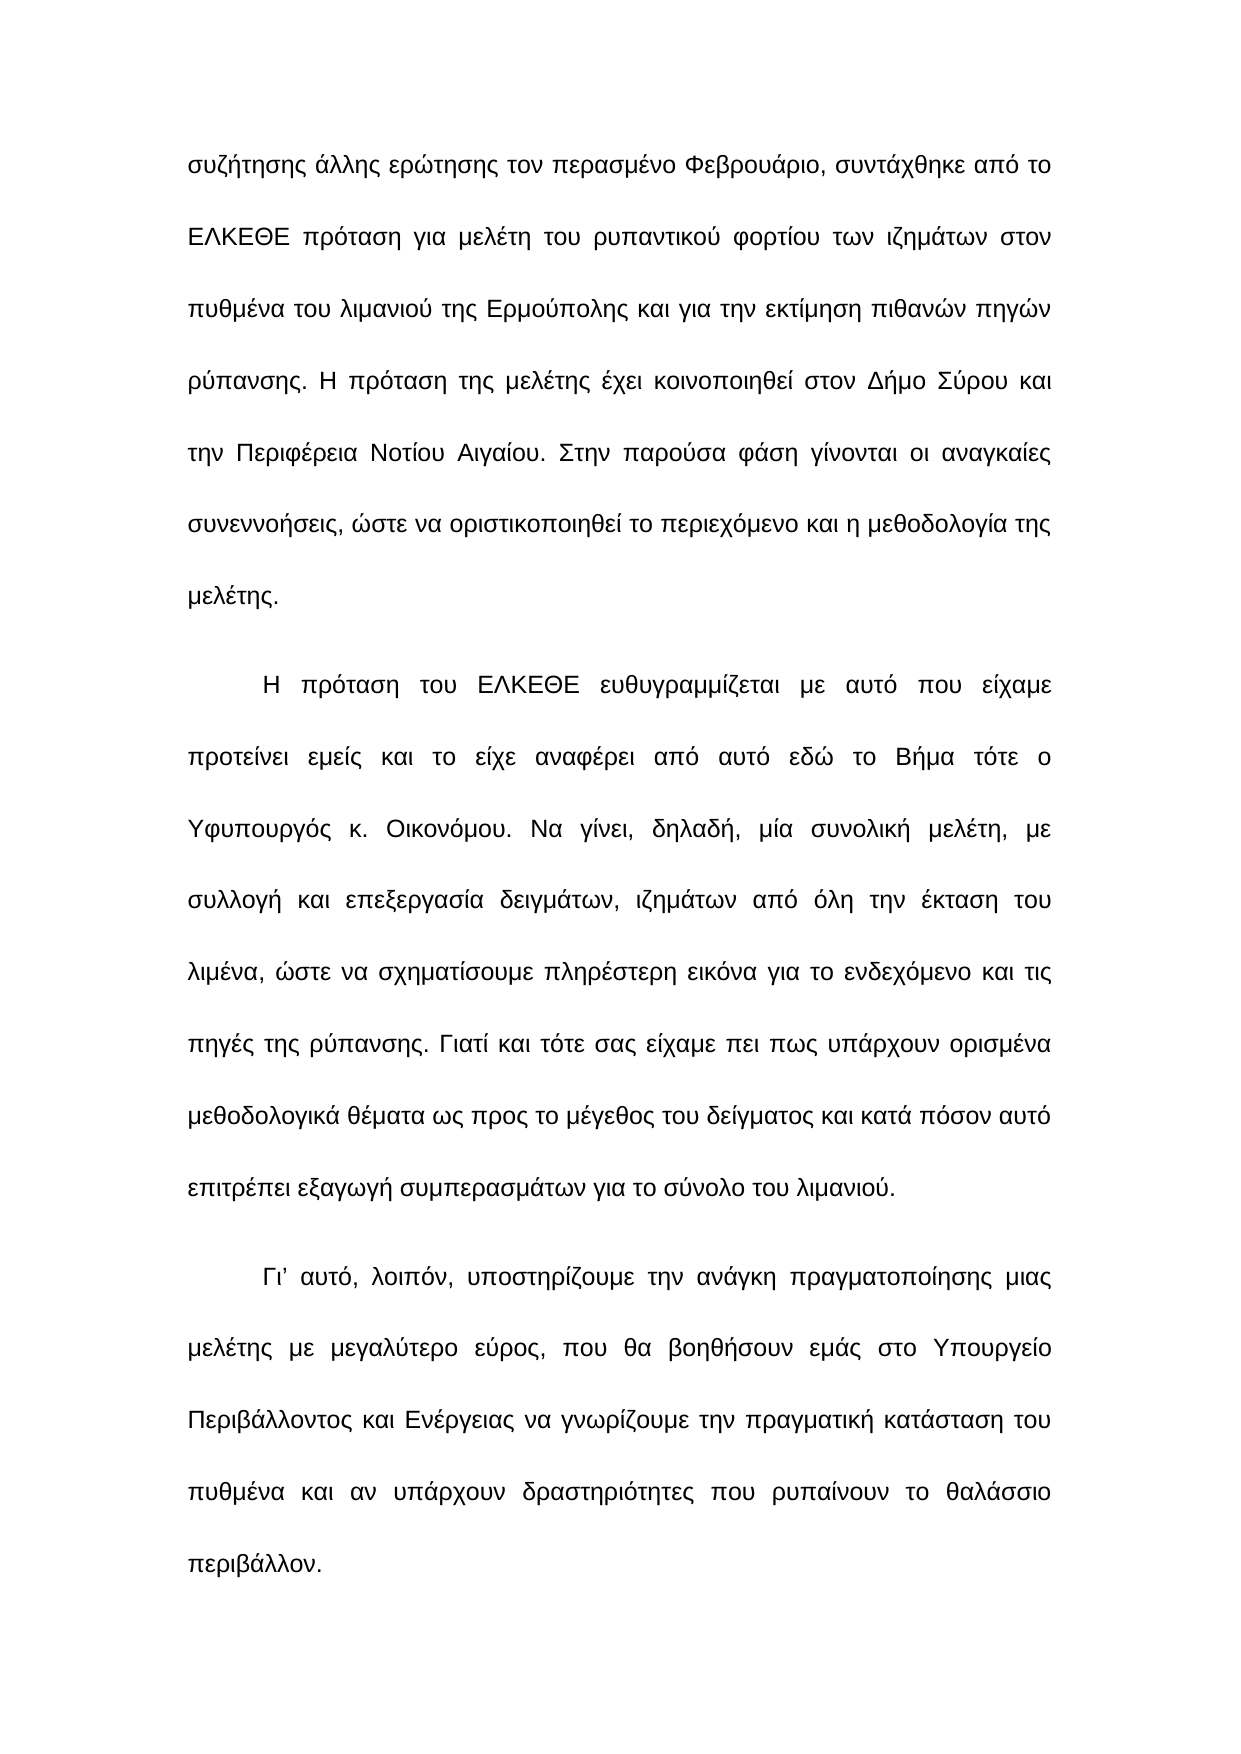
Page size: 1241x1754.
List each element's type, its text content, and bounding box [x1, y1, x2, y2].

text Γι’ αυτό, λοιπόν, υποστηρίζουμε την ανάγκη πραγματοποίησης μιας μελέτης με μεγαλύτερο εύρος, που θα βοηθήσουν εμάς στο Υπουργείο Περιβάλλοντος και Ενέργειας να γνωρίζουμε την πραγματική κατάσταση του πυθμένα και αν υπάρχουν δραστηριότητες που ρυπαίνουν το θαλάσσιο περιβάλλον. [187, 1261, 1053, 1578]
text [187, 150, 1053, 610]
text Η πρόταση του ΕΛΚΕΘΕ ευθυγραμμίζεται με αυτό που είχαμε προτείνει εμείς και το είχε αναφέρει από αυτό εδώ το Βήμα τότε ο Υφυπουργός κ. Οικονόμου. Να γίνει, δηλαδή, μία συνολική μελέτη, με συλλογή και επεξεργασία δειγμάτων, ιζημάτων από όλη την έκταση του λιμένα, ώστε να σχηματίσουμε πληρέστερη εικόνα για το ενδεχόμενο και τις πηγές της ρύπανσης. Γιατί και τότε σας είχαμε πει πως υπάρχουν ορισμένα μεθοδολογικά θέματα ως προς το μέγεθος του δείγματος και κατά πόσον αυτό επιτρέπει εξαγωγή συμπερασμάτων για το σύνολο του λιμανιού. [187, 670, 1053, 1202]
